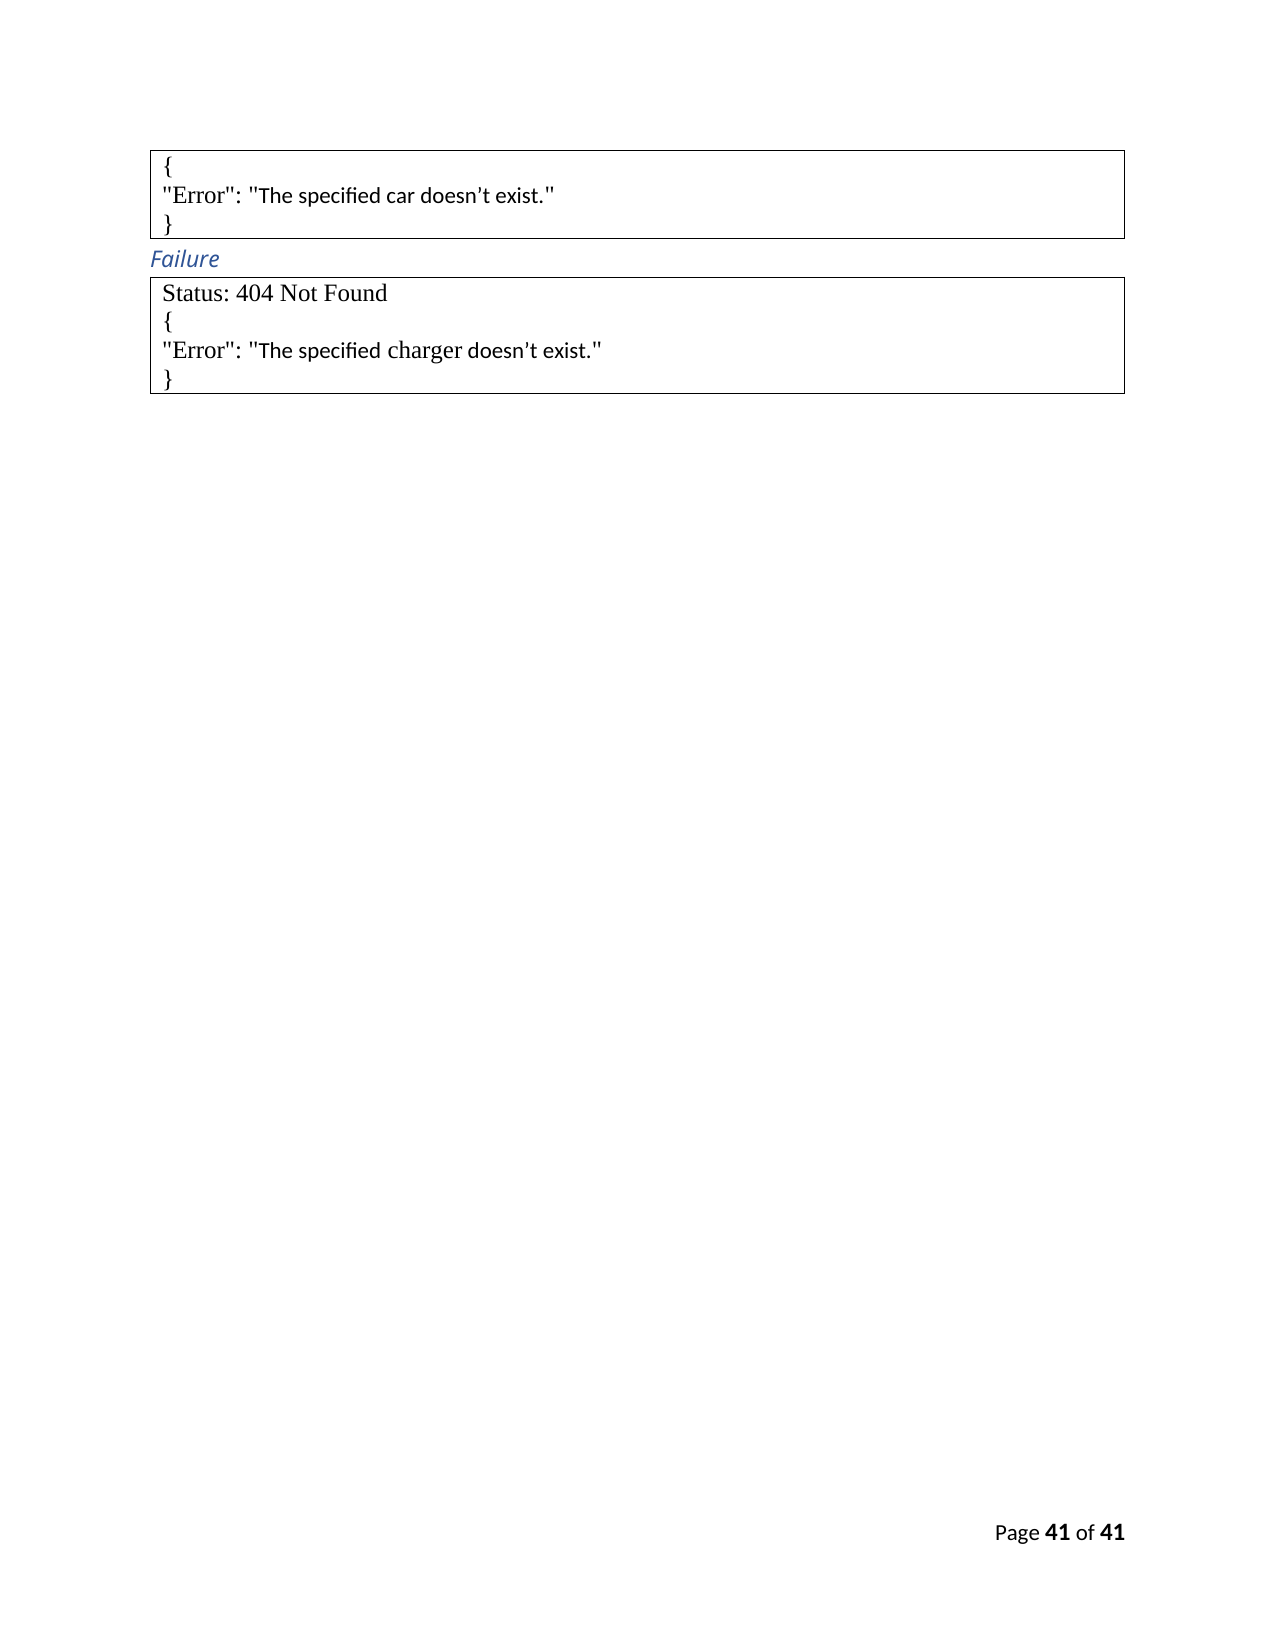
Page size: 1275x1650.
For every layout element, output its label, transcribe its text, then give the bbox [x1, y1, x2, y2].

table_header Status: 404 Not Found { "Error": "The specified charger doesn’t exist." } [151, 278, 1124, 393]
subtitle Failure [150, 243, 1125, 274]
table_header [151, 151, 1124, 238]
